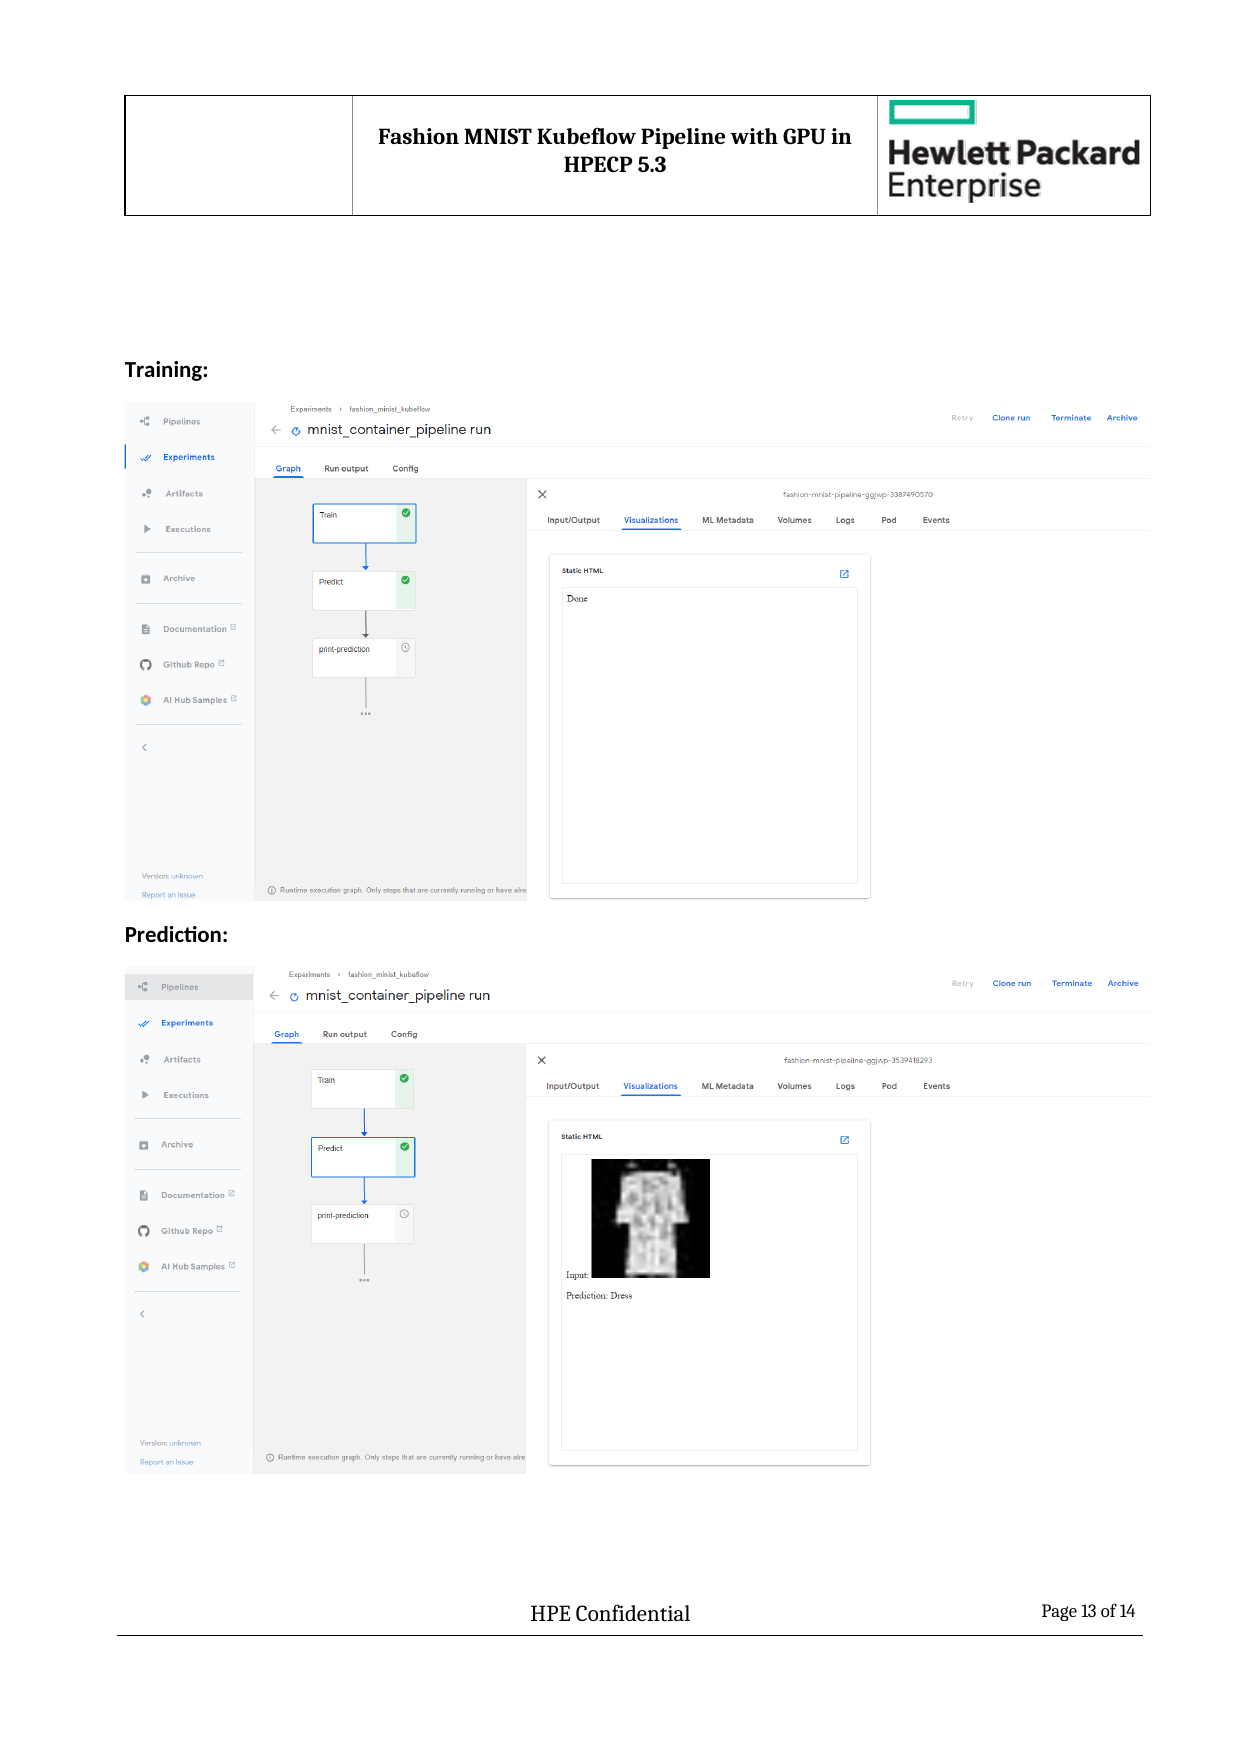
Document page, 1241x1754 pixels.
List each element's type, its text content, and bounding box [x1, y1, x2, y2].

picture [124, 402, 1151, 901]
text Prediction: [124, 920, 1150, 948]
text Training: [124, 355, 1150, 383]
picture [124, 966, 1151, 1474]
